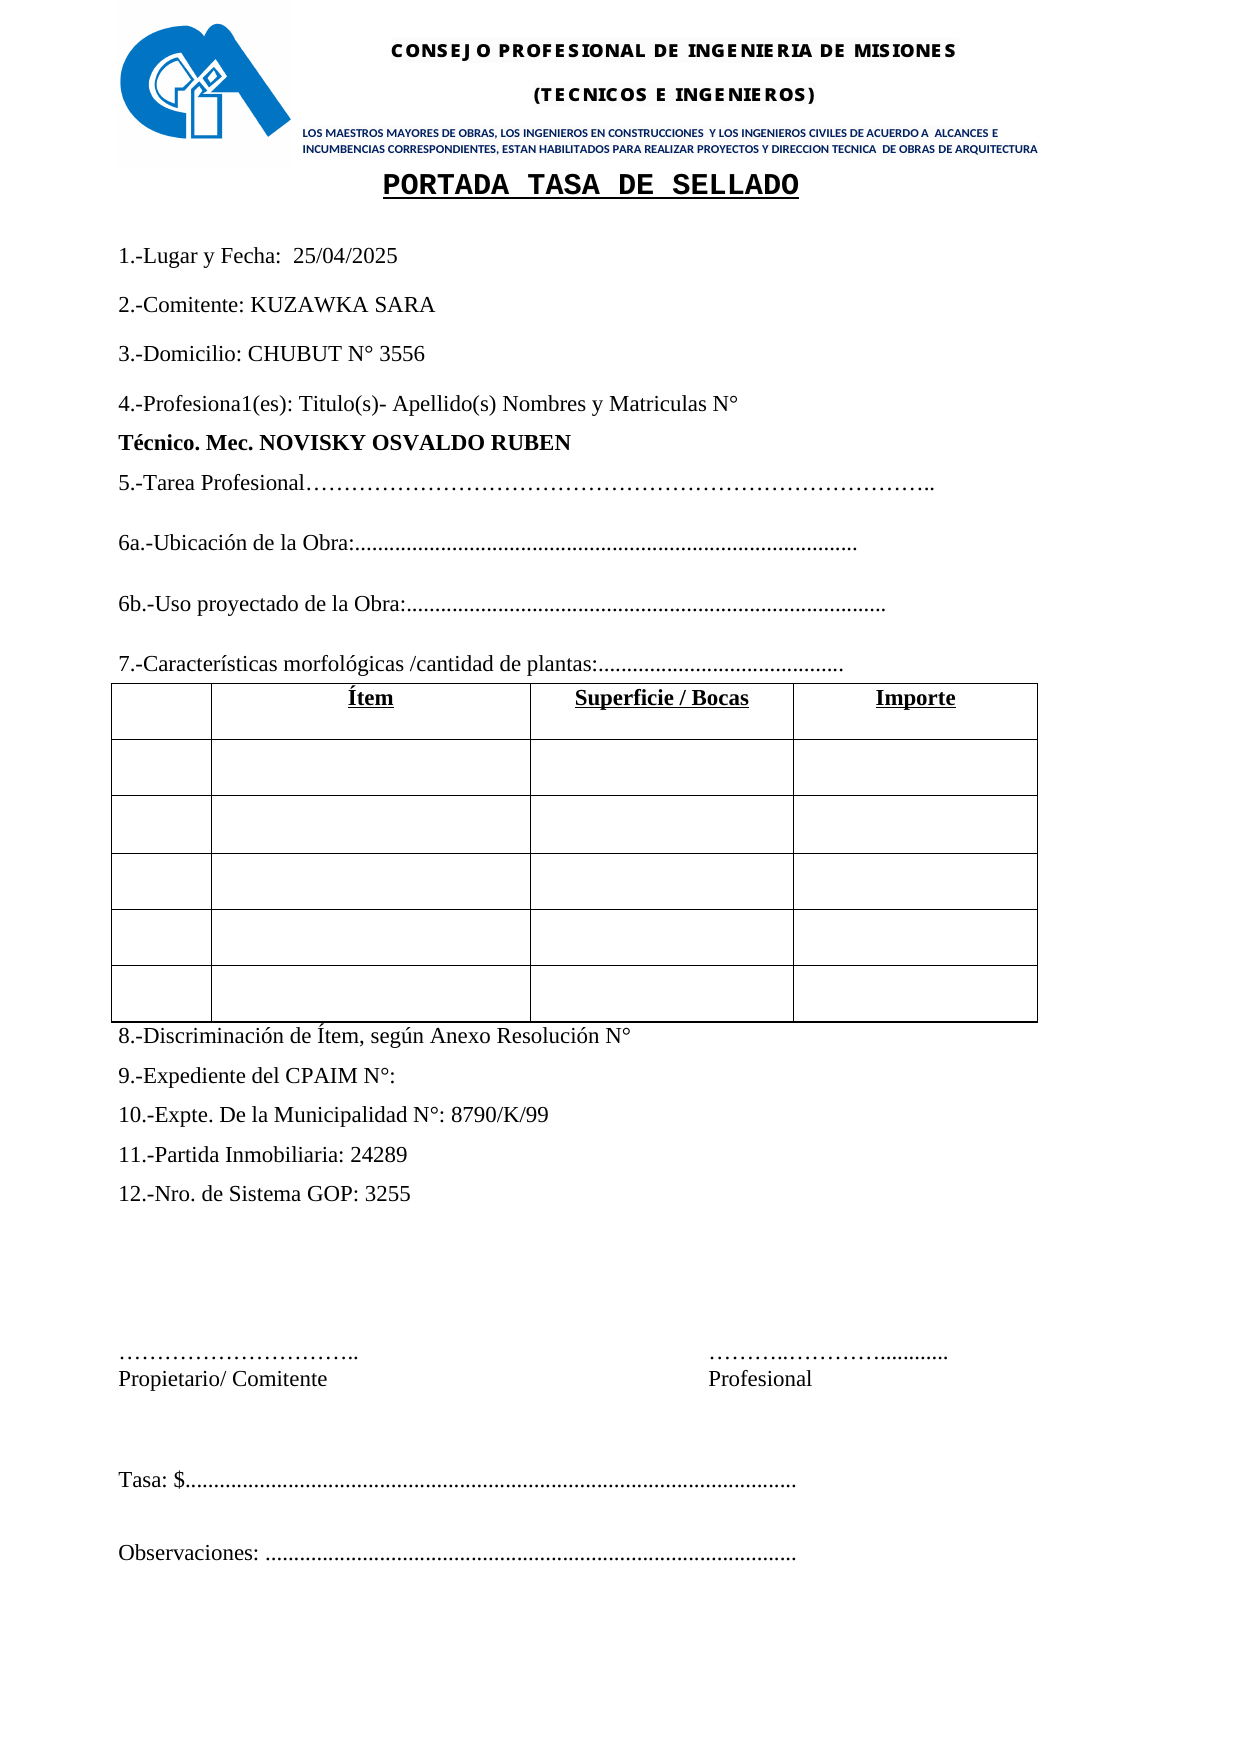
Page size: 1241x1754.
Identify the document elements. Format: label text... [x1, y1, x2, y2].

text 8.-Discriminación de Ítem, según Anexo Resolución N° [118, 716, 1063, 1049]
table_cell [531, 910, 793, 965]
text Observaciones: ............................................................................................. [118, 1539, 1063, 1565]
table_cell [212, 740, 530, 795]
table_cell [112, 854, 211, 909]
table_cell [212, 966, 530, 1021]
text 7.-Características morfológicas /cantidad de plantas:........................................... [118, 650, 1063, 676]
table_cell [531, 796, 793, 853]
table_cell [531, 740, 793, 795]
table_cell [794, 740, 1037, 795]
text 6b.-Uso proyectado de la Obra:.................................................................................... [118, 589, 1063, 616]
table_cell [794, 854, 1037, 909]
table_cell [112, 796, 211, 853]
table_cell [794, 796, 1037, 853]
table_header Ítem [212, 684, 530, 739]
title PORTADA TASA DE SELLADO [118, 169, 1063, 204]
text 9.-Expediente del CPAIM N°: [118, 1062, 1063, 1088]
text ………………………….. ………..…………............ [118, 1338, 1063, 1365]
text 11.-Partida Inmobiliaria: 24289 [118, 1141, 1063, 1167]
table_cell [794, 966, 1037, 1021]
text 3.-Domicilio: CHUBUT N° 3556 [118, 340, 1063, 366]
table_cell [531, 854, 793, 909]
table_cell [212, 854, 530, 909]
table_header Importe [794, 684, 1037, 739]
text Tasa: $........................................................................................................... [118, 1466, 1063, 1492]
table_cell [212, 910, 530, 965]
table_header Superficie / Bocas [531, 684, 793, 739]
text 6a.-Ubicación de la Obra:........................................................................................ [118, 529, 1063, 556]
picture [118, 0, 292, 170]
table_cell [112, 910, 211, 965]
text 10.-Expte. De la Municipalidad N°: 8790/K/99 [118, 1101, 1063, 1128]
text 1.-Lugar y Fecha: 25/04/2025 [118, 242, 1063, 268]
table_cell [794, 910, 1037, 965]
table_cell [531, 966, 793, 1021]
text 4.-Profesiona1(es): Titulo(s)- Apellido(s) Nombres y Matriculas N° [118, 390, 1063, 416]
table_cell [112, 740, 211, 795]
text 12.-Nro. de Sistema GOP: 3255 [118, 1180, 1063, 1207]
table_cell [212, 796, 530, 853]
text 2.-Comitente: KUZAWKA SARA [118, 291, 1063, 317]
text 5.-Tarea Profesional……………………………………………………………………….. [118, 469, 1063, 495]
text Técnico. Mec. NOVISKY OSVALDO RUBEN [118, 429, 1063, 456]
table_header [112, 684, 211, 739]
text Propietario/ Comitente Profesional [118, 1365, 1063, 1391]
table_cell [112, 966, 211, 1021]
